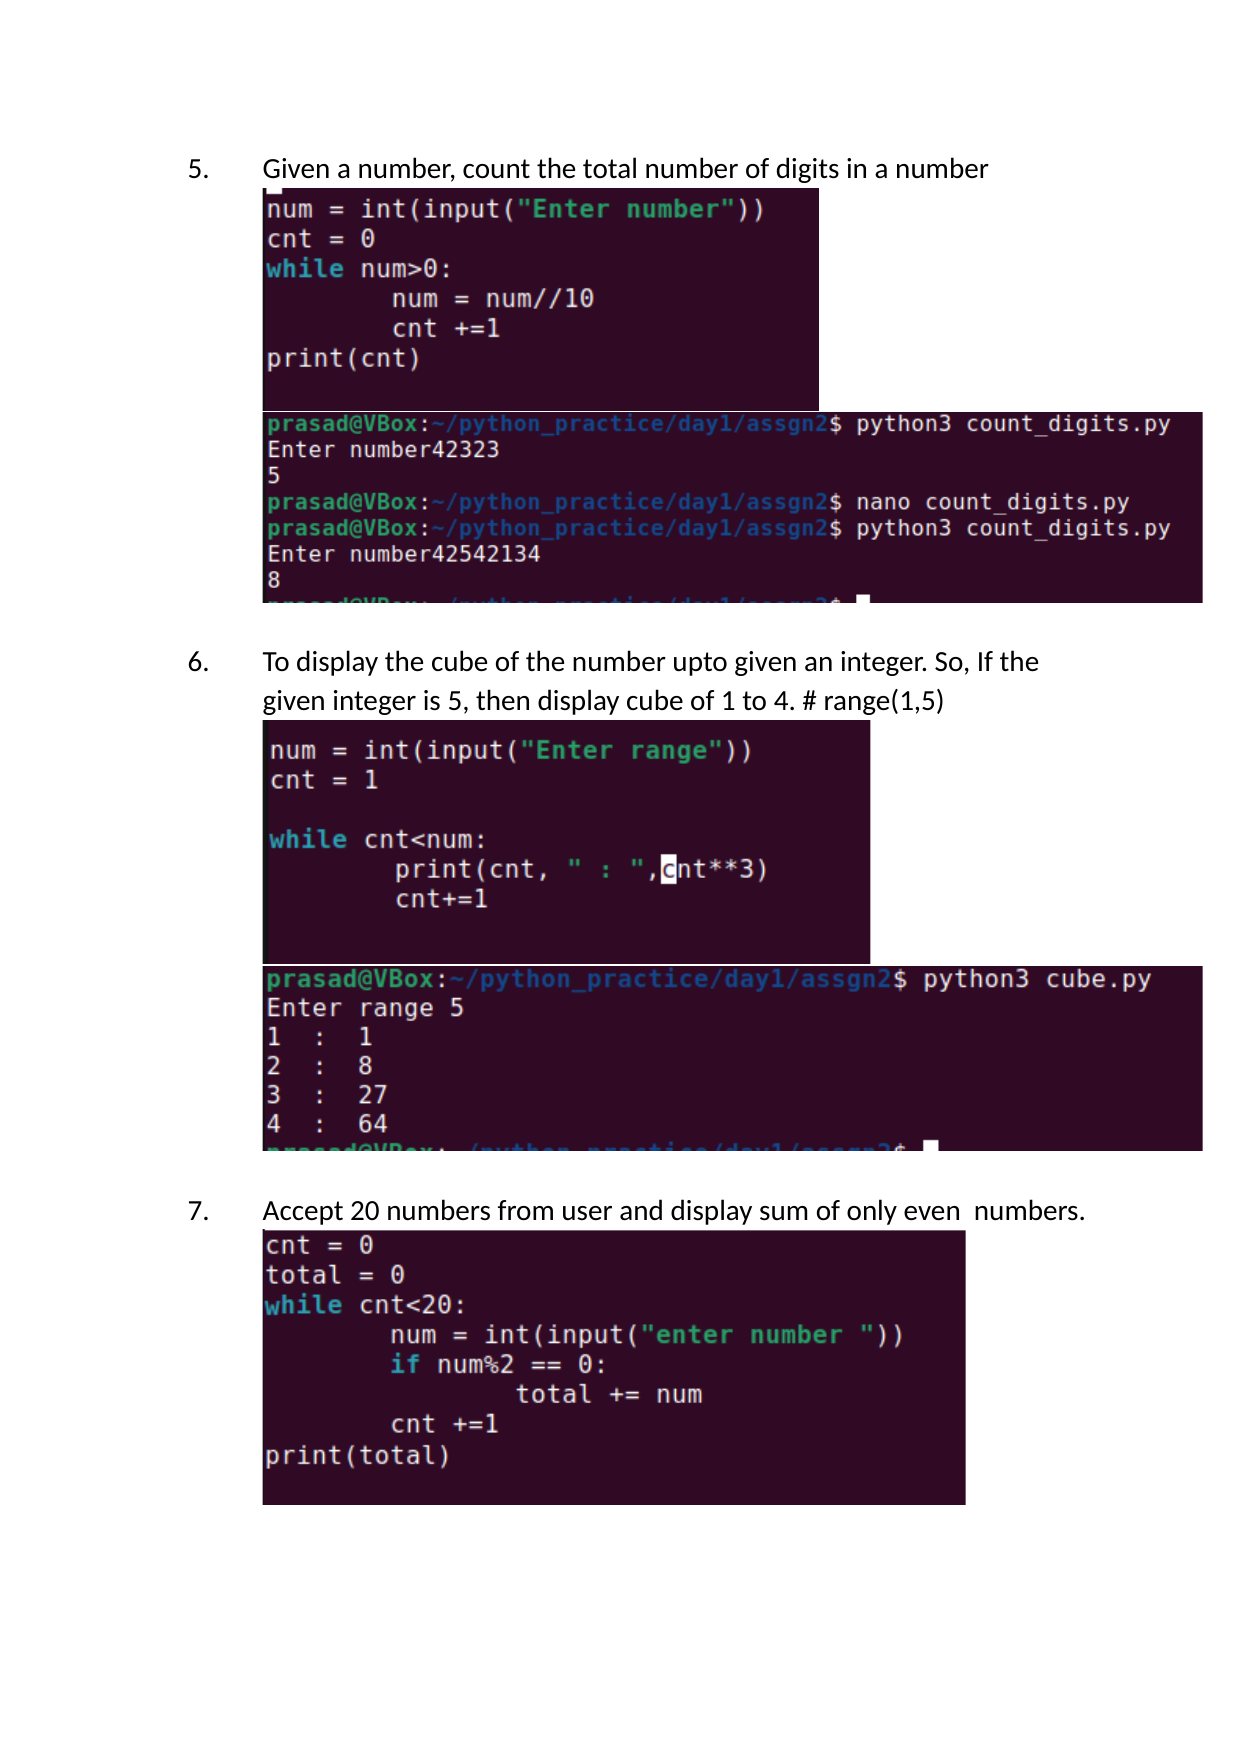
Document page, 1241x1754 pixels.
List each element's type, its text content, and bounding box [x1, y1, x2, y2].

picture [262, 966, 1203, 1151]
list Given a number, count the total number of digits in a number [187, 150, 1090, 186]
picture [262, 188, 819, 411]
picture [262, 720, 871, 964]
picture [262, 1229, 966, 1505]
list To display the cube of the number upto given an integer. So, If the given integer is 5, then display cube of 1 to 4. # range(1,5) [187, 643, 1090, 717]
picture [262, 412, 1203, 603]
